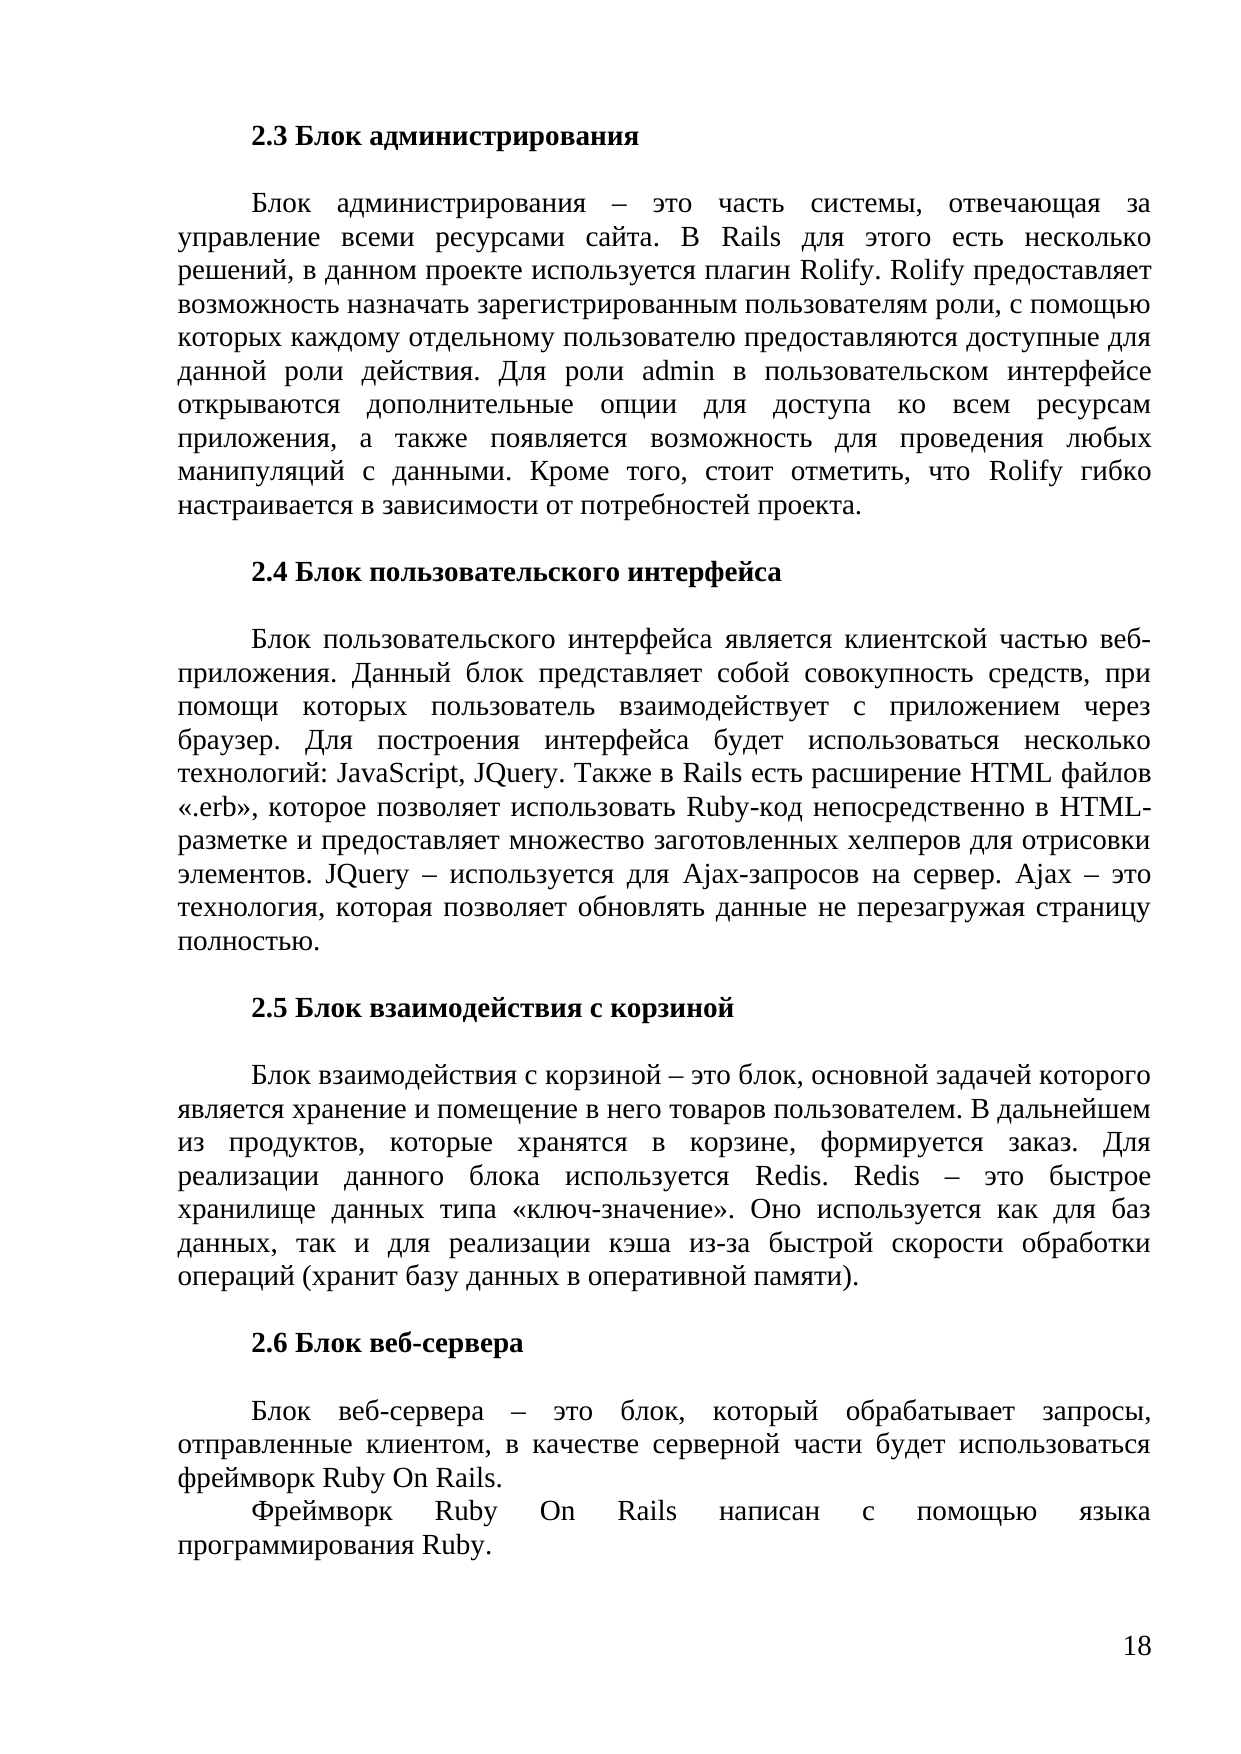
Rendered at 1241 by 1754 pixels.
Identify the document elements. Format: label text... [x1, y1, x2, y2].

subtitle 2.6 Блок веб-сервера [177, 1326, 1152, 1359]
subtitle 2.5 Блок взаимодействия с корзиной [177, 990, 1152, 1024]
text Фреймворк Ruby On Rails написан с помощью языка программирования Ruby. [177, 1493, 1152, 1560]
text Блок веб-сервера – это блок, который обрабатывает запросы, отправленные клиентом, в качестве серверной части будет использоваться фреймворк Ruby On Rails. [177, 1393, 1152, 1493]
text Блок взаимодействия с корзиной – это блок, основной задачей которого является хранение и помещение в него товаров пользователем. В дальнейшем из продуктов, которые хранятся в корзине, формируется заказ. Для реализации данного блока используется Redis. Redis – это быстрое хранилище данных типа «ключ-значение». Оно используется как для баз данных, так и для реализации кэша из-за быстрой скорости обработки операций (хранит базу данных в оперативной памяти). [177, 1057, 1152, 1292]
subtitle 2.3 Блок администрирования [177, 118, 1152, 152]
text Блок пользовательского интерфейса является клиентской частью веб-приложения. Данный блок представляет собой совокупность средств, при помощи которых пользователь взаимодействует с приложением через браузер. Для построения интерфейса будет использоваться несколько технологий: JavaScript, JQuery. Также в Rails есть расширение HTML файлов «.erb», которое позволяет использовать Ruby-код непосредственно в HTML-разметке и предоставляет множество заготовленных хелперов для отрисовки элементов. JQuery – используется для Ajax-запросов на сервер. Ajax – это технология, которая позволяет обновлять данные не перезагружая страницу полностью. [177, 621, 1152, 957]
subtitle 2.4 Блок пользовательского интерфейса [177, 554, 1152, 588]
text Блок администрирования – это часть системы, отвечающая за управление всеми ресурсами сайта. В Rails для этого есть несколько решений, в данном проекте используется плагин Rolify. Rolify предоставляет возможность назначать зарегистрированным пользователям роли, с помощью которых каждому отдельному пользователю предоставляются доступные для данной роли действия. Для роли admin в пользовательском интерфейсе открываются дополнительные опции для доступа ко всем ресурсам приложения, а также появляется возможность для проведения любых манипуляций с данными. Кроме того, стоит отметить, что Rolify гибко настраивается в зависимости от потребностей проекта. [177, 185, 1152, 521]
